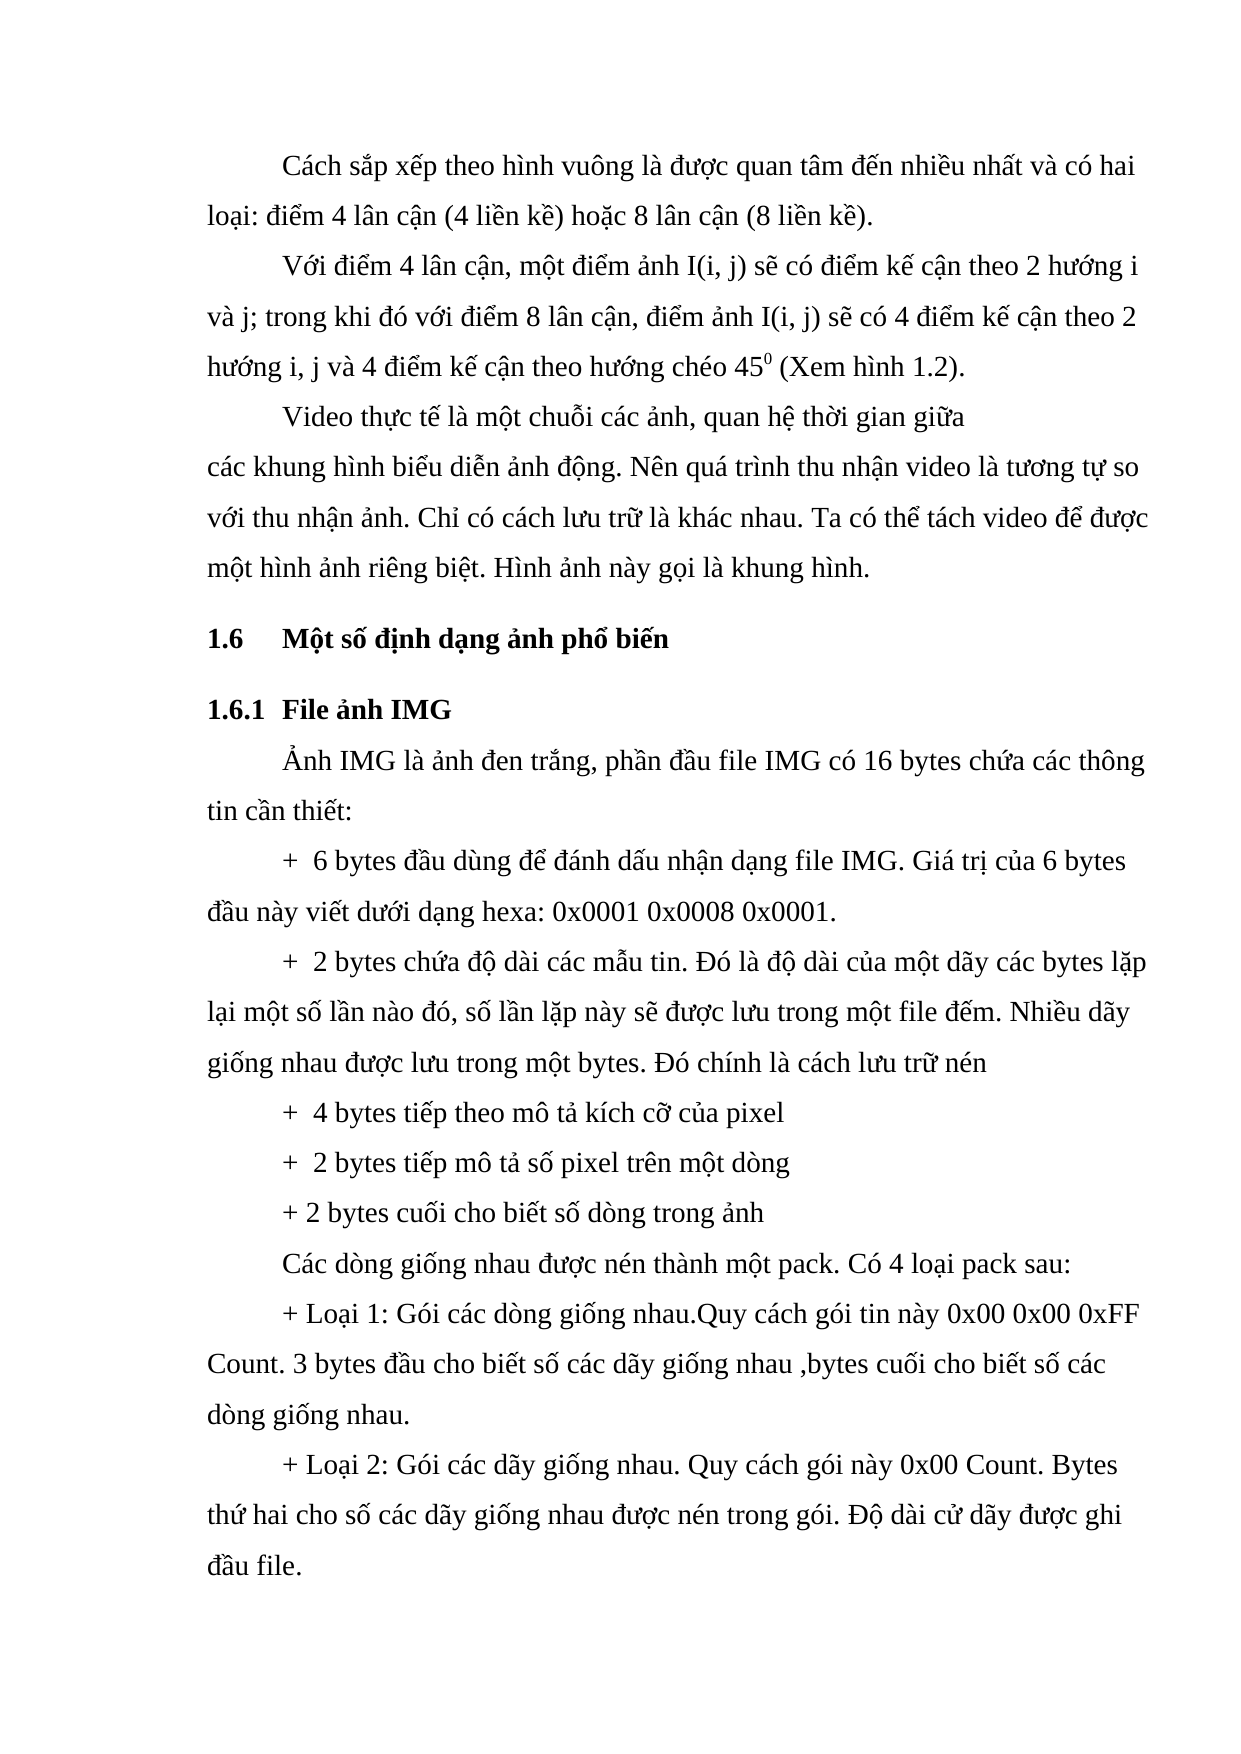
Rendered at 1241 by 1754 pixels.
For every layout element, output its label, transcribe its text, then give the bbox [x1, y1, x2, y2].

text + 6 bytes đầu dùng để đánh dấu nhận dạng file IMG. Giá trị của 6 bytes đầu này viết dưới dạng hexa: 0x0001 0x0008 0x0001. [207, 843, 1152, 927]
text + 2 bytes chứa độ dài các mẫu tin. Đó là độ dài của một dãy các bytes lặp lại một số lần nào đó, số lần lặp này sẽ được lưu trong một file đếm. Nhiều dãy giống nhau được lưu trong một bytes. Đó chính là cách lưu trữ nén [207, 944, 1152, 1078]
text Cách sắp xếp theo hình vuông là được quan tâm đến nhiều nhất và có hai loại: điểm 4 lân cận (4 liền kề) hoặc 8 lân cận (8 liền kề). [207, 148, 1152, 232]
text các khung hình biểu diễn ảnh động. Nên quá trình thu nhận video là tương tự so với thu nhận ảnh. Chỉ có cách lưu trữ là khác nhau. Ta có thể tách video để được một hình ảnh riêng biệt. Hình ảnh này gọi là khung hình. [207, 449, 1152, 584]
text Ảnh IMG là ảnh đen trắng, phần đầu file IMG có 16 bytes chứa các thông tin cần thiết: [207, 743, 1152, 827]
text + Loại 1: Gói các dòng giống nhau.Quy cách gói tin này 0x00 0x00 0xFF Count. 3 bytes đầu cho biết số các dãy giống nhau ,bytes cuối cho biết số các dòng giống nhau. [207, 1296, 1152, 1430]
text + 4 bytes tiếp theo mô tả kích cỡ của pixel [207, 1095, 1152, 1128]
text Với điểm 4 lân cận, một điểm ảnh I(i, j) sẽ có điểm kế cận theo 2 hướng i và j; trong khi đó với điểm 8 lân cận, điểm ảnh I(i, j) sẽ có 4 điểm kế cận theo 2 hướng i, j và 4 điểm kế cận theo hướng chéo 450 (Xem hình 1.2). [207, 248, 1152, 382]
text + 2 bytes tiếp mô tả số pixel trên một dòng [207, 1145, 1152, 1179]
text + Loại 2: Gói các dãy giống nhau. Quy cách gói này 0x00 Count. Bytes thứ hai cho số các dãy giống nhau được nén trong gói. Độ dài cử dãy được ghi đầu file. [207, 1447, 1152, 1581]
text + 2 bytes cuối cho biết số dòng trong ảnh [207, 1196, 1152, 1229]
subtitle 1.6 Một số định dạng ảnh phổ biến [207, 621, 1152, 655]
text Các dòng giống nhau được nén thành một pack. Có 4 loại pack sau: [207, 1246, 1152, 1279]
subtitle 1.6.1 File ảnh IMG [207, 692, 1152, 726]
text Video thực tế là một chuỗi các ảnh, quan hệ thời gian giữa [207, 399, 1152, 433]
